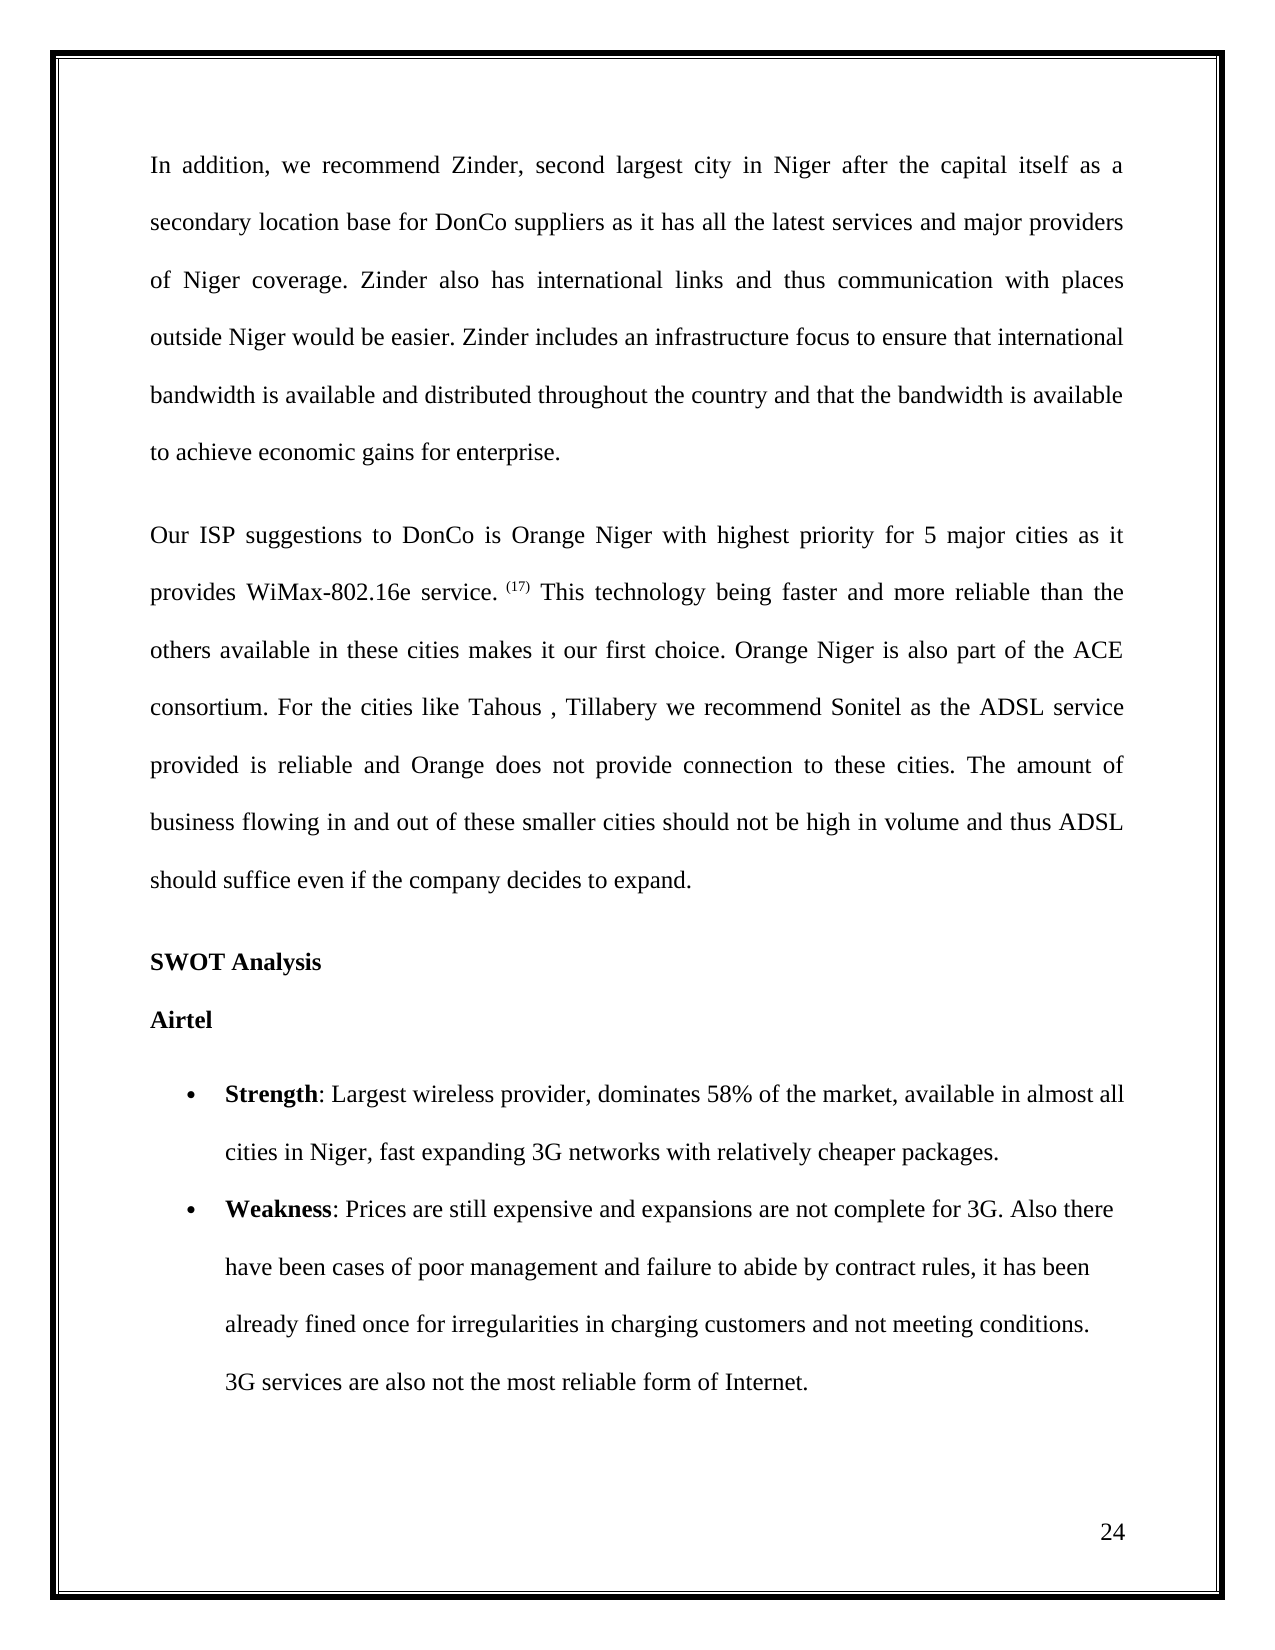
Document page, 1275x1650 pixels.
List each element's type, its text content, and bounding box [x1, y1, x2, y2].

text Our ISP suggestions to DonCo is Orange Niger with highest priority for 5 major cities as it provides WiMax-802.16e service. (17) This technology being faster and more reliable than the others available in these cities makes it our first choice. Orange Niger is also part of the ACE consortium. For the cities like Tahous , Tillabery we recommend Sonitel as the ADSL service provided is reliable and Orange does not provide connection to these cities. The amount of business flowing in and out of these smaller cities should not be high in volume and thus ADSL should suffice even if the company decides to expand. [150, 520, 1125, 894]
subtitle SWOT Analysis [150, 947, 1125, 976]
list Weakness: Prices are still expensive and expansions are not complete for 3G. Also there have been cases of poor management and failure to abide by contract rules, it has been already fined once for irregularities in charging customers and not meeting conditions. 3G services are also not the most reliable form of Internet. [187, 1194, 1125, 1395]
text In addition, we recommend Zinder, second largest city in Niger after the capital itself as a secondary location base for DonCo suppliers as it has all the latest services and major providers of Niger coverage. Zinder also has international links and thus communication with places outside Niger would be easier. Zinder includes an infrastructure focus to ensure that international bandwidth is available and distributed throughout the country and that the bandwidth is available to achieve economic gains for enterprise. [150, 150, 1125, 466]
list Strength: Largest wireless provider, dominates 58% of the market, available in almost all cities in Niger, fast expanding 3G networks with relatively cheaper packages. [187, 1079, 1125, 1165]
text Airtel [150, 1005, 1125, 1034]
